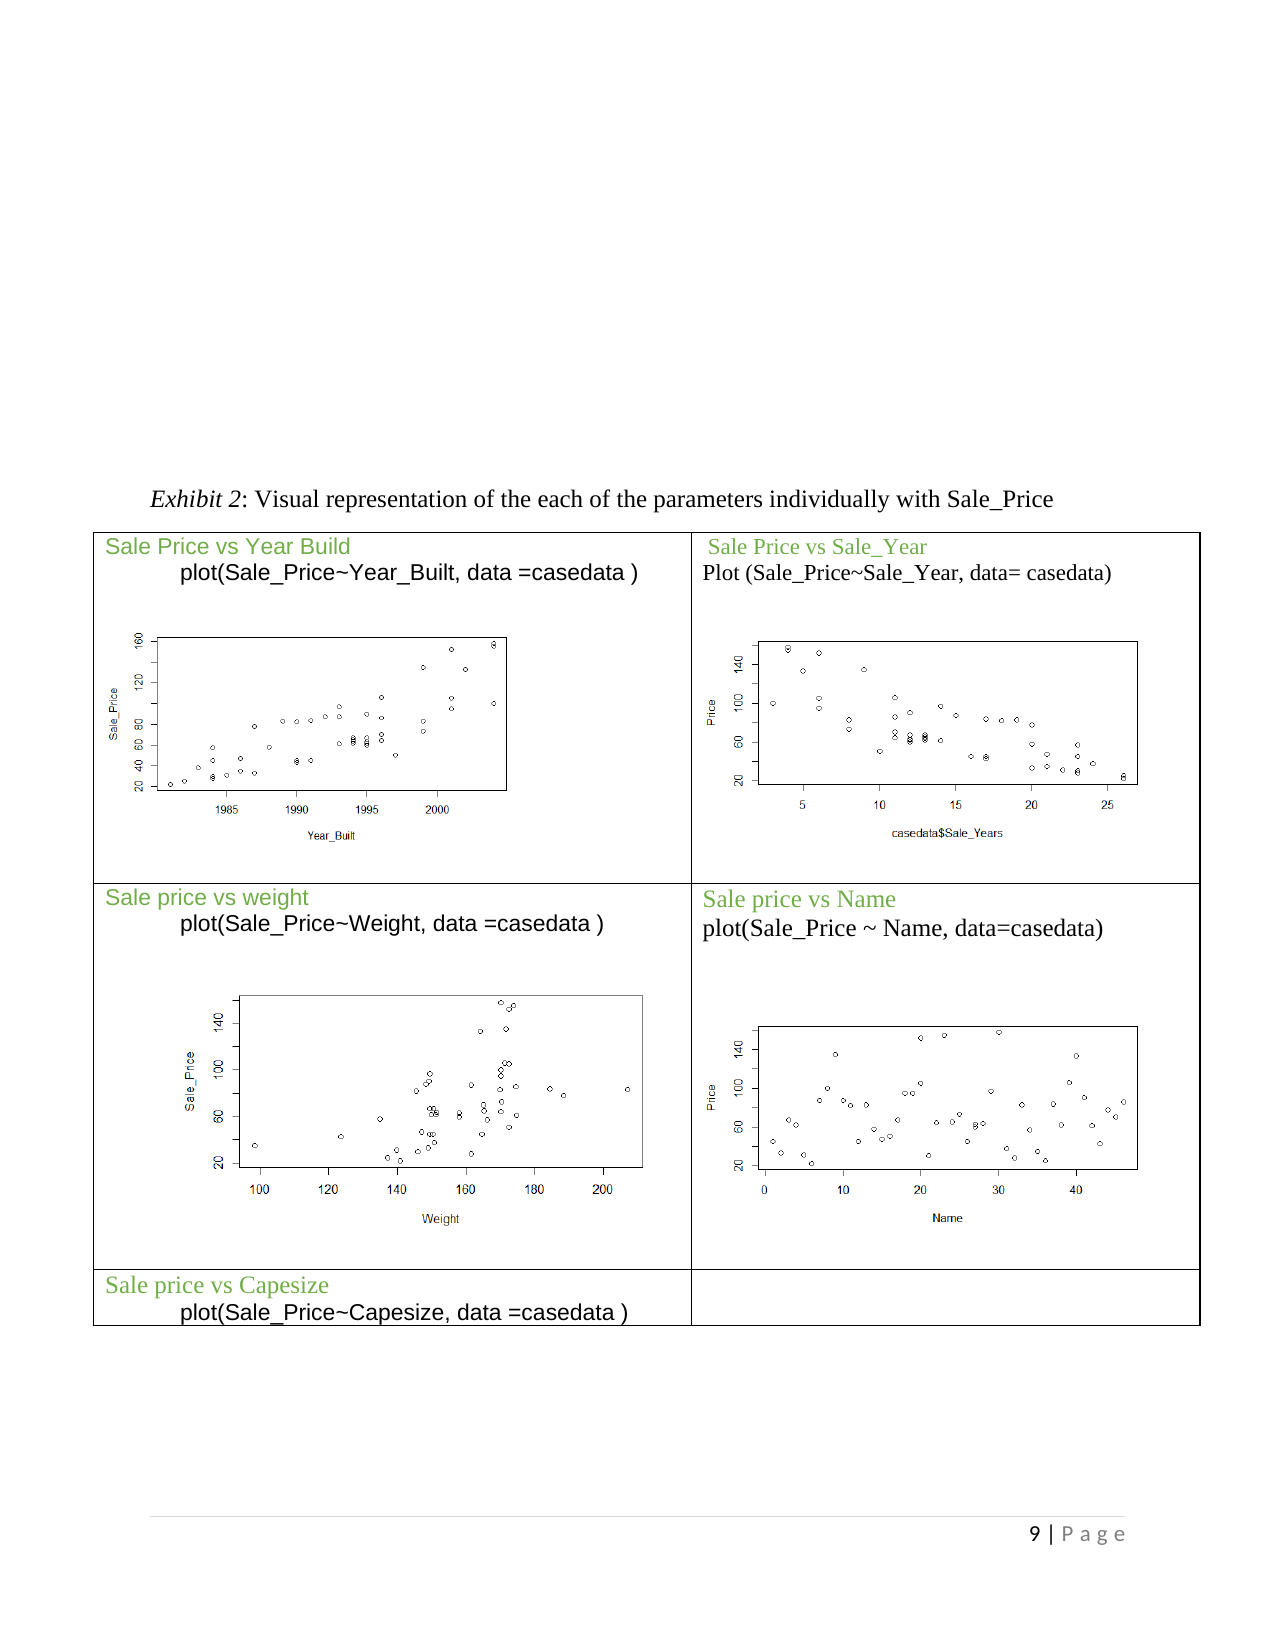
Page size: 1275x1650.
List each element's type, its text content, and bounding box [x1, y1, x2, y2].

table_header Sale Price vs Year Build plot(Sale_Price~Year_Built, data =casedata ) [94, 533, 691, 883]
picture [702, 585, 1166, 854]
table_cell Sale price vs Name plot(Sale_Price ~ Name, data=casedata) [692, 884, 1199, 1269]
text Exhibit 2: Visual representation of the each of the parameters individually with Sale_Price [150, 484, 1125, 513]
picture [180, 936, 673, 1241]
picture [702, 970, 1165, 1239]
table_header Sale Price vs Sale_Year Plot (Sale_Price~Sale_Year, data= casedata) [692, 533, 1199, 883]
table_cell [94, 1270, 691, 1325]
table_cell Sale price vs weight plot(Sale_Price~Weight, data =casedata ) [94, 884, 691, 1269]
table_cell [692, 1270, 1199, 1325]
picture [105, 585, 533, 855]
